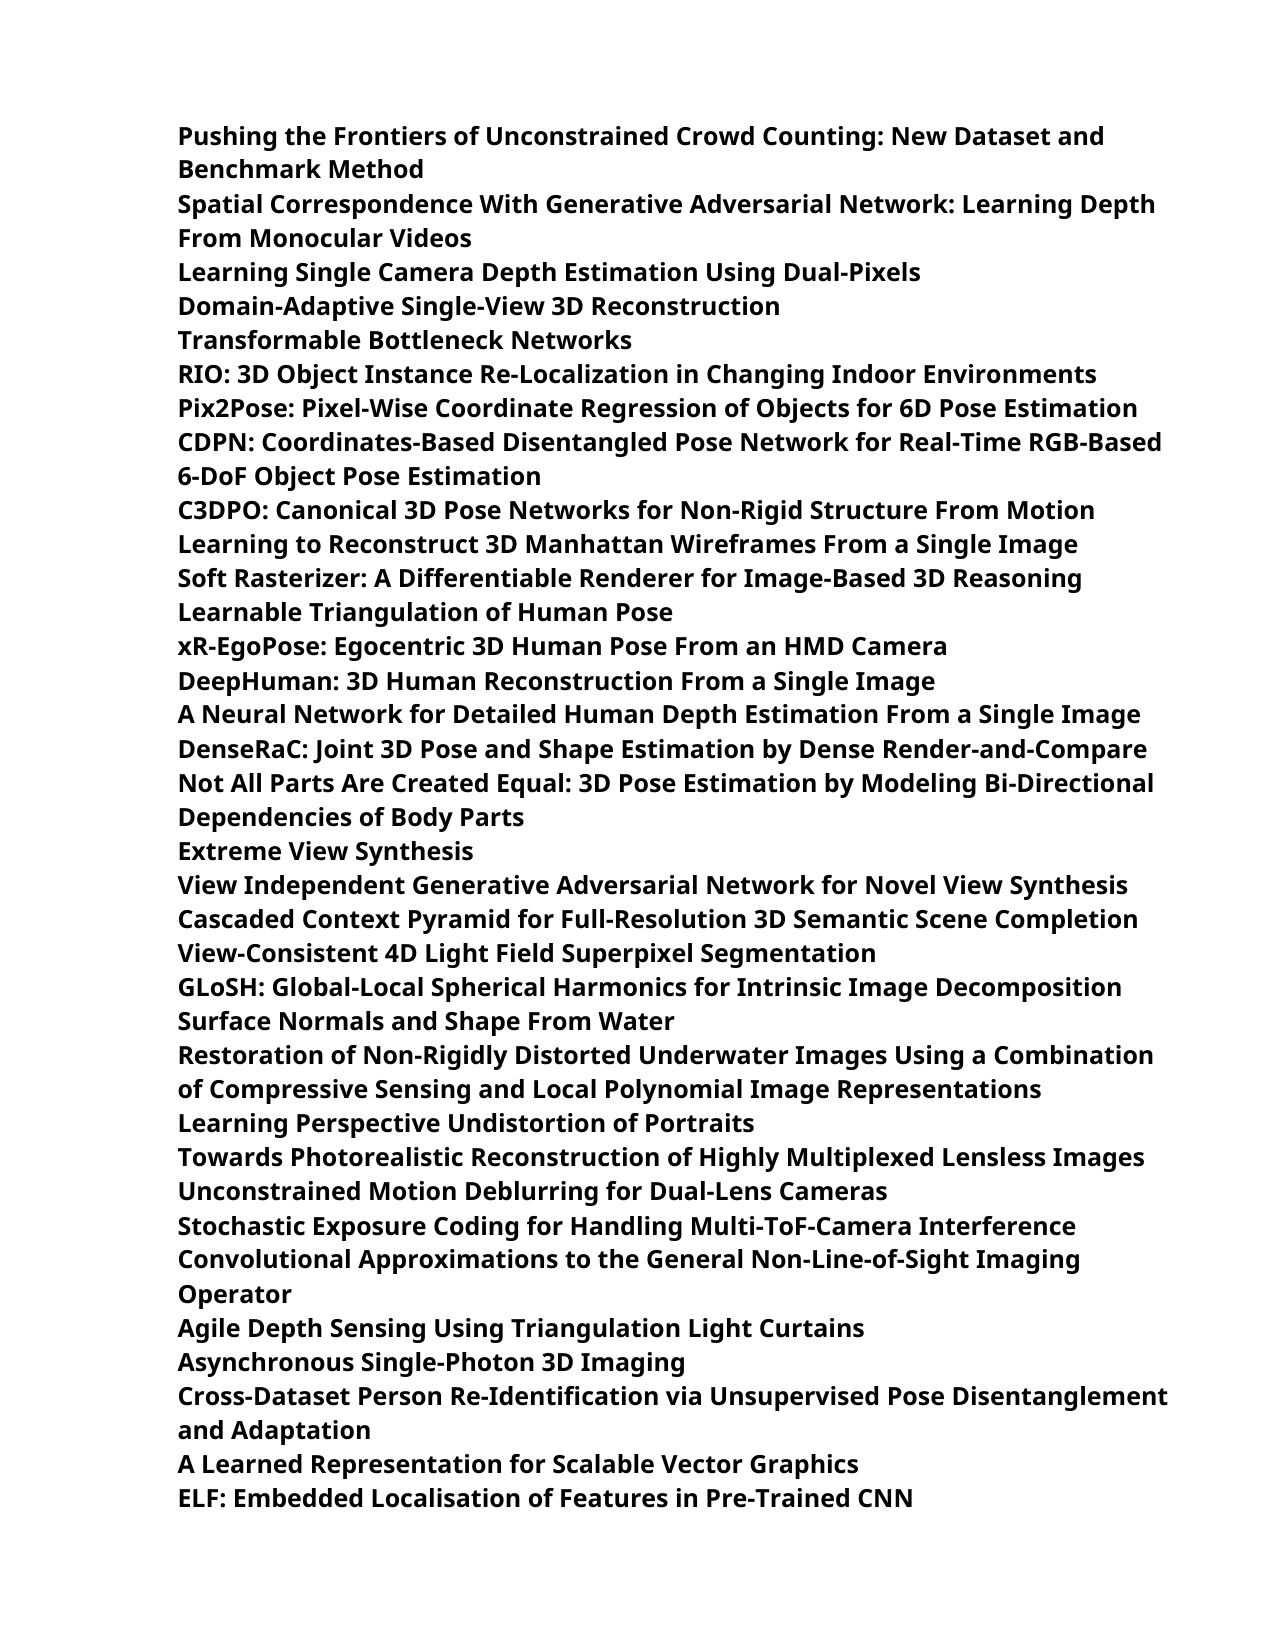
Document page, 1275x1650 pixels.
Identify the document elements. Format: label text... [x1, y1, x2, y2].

text RIO: 3D Object Instance Re-Localization in Changing Indoor Environments [177, 357, 1186, 391]
text Learnable Triangulation of Human Pose [177, 595, 1186, 629]
text Transformable Bottleneck Networks [177, 322, 1186, 357]
text Restoration of Non-Rigidly Distorted Underwater Images Using a Combination of Compressive Sensing and Local Polynomial Image Representations [177, 1038, 1186, 1106]
text GLoSH: Global-Local Spherical Harmonics for Intrinsic Image Decomposition [177, 970, 1186, 1004]
text Surface Normals and Shape From Water [177, 1004, 1186, 1038]
text A Neural Network for Detailed Human Depth Estimation From a Single Image [177, 697, 1186, 731]
text View Independent Generative Adversarial Network for Novel View Synthesis [177, 867, 1186, 902]
text Agile Depth Sensing Using Triangulation Light Curtains [177, 1310, 1186, 1344]
text Towards Photorealistic Reconstruction of Highly Multiplexed Lensless Images [177, 1140, 1186, 1174]
text DeepHuman: 3D Human Reconstruction From a Single Image [177, 663, 1186, 697]
text Soft Rasterizer: A Differentiable Renderer for Image-Based 3D Reasoning [177, 561, 1186, 595]
text Extreme View Synthesis [177, 833, 1186, 867]
text Cross-Dataset Person Re-Identification via Unsupervised Pose Disentanglement and Adaptation [177, 1378, 1186, 1447]
text ELF: Embedded Localisation of Features in Pre-Trained CNN [177, 1481, 1186, 1515]
text Pushing the Frontiers of Unconstrained Crowd Counting: New Dataset and Benchmark Method [177, 118, 1186, 186]
text Spatial Correspondence With Generative Adversarial Network: Learning Depth From Monocular Videos [177, 186, 1186, 254]
text C3DPO: Canonical 3D Pose Networks for Non-Rigid Structure From Motion [177, 493, 1186, 527]
text Learning Perspective Undistortion of Portraits [177, 1106, 1186, 1140]
text A Learned Representation for Scalable Vector Graphics [177, 1447, 1186, 1481]
text DenseRaC: Joint 3D Pose and Shape Estimation by Dense Render-and-Compare [177, 731, 1186, 765]
text View-Consistent 4D Light Field Superpixel Segmentation [177, 936, 1186, 970]
text CDPN: Coordinates-Based Disentangled Pose Network for Real-Time RGB-Based 6-DoF Object Pose Estimation [177, 425, 1186, 493]
text Domain-Adaptive Single-View 3D Reconstruction [177, 288, 1186, 322]
text Learning to Reconstruct 3D Manhattan Wireframes From a Single Image [177, 527, 1186, 561]
text Asynchronous Single-Photon 3D Imaging [177, 1344, 1186, 1378]
text Convolutional Approximations to the General Non-Line-of-Sight Imaging Operator [177, 1242, 1186, 1310]
text Learning Single Camera Depth Estimation Using Dual-Pixels [177, 254, 1186, 288]
text Cascaded Context Pyramid for Full-Resolution 3D Semantic Scene Completion [177, 902, 1186, 936]
text xR-EgoPose: Egocentric 3D Human Pose From an HMD Camera [177, 629, 1186, 663]
text Pix2Pose: Pixel-Wise Coordinate Regression of Objects for 6D Pose Estimation [177, 391, 1186, 425]
text Stochastic Exposure Coding for Handling Multi-ToF-Camera Interference [177, 1208, 1186, 1242]
text Not All Parts Are Created Equal: 3D Pose Estimation by Modeling Bi-Directional Dependencies of Body Parts [177, 765, 1186, 833]
text Unconstrained Motion Deblurring for Dual-Lens Cameras [177, 1174, 1186, 1208]
